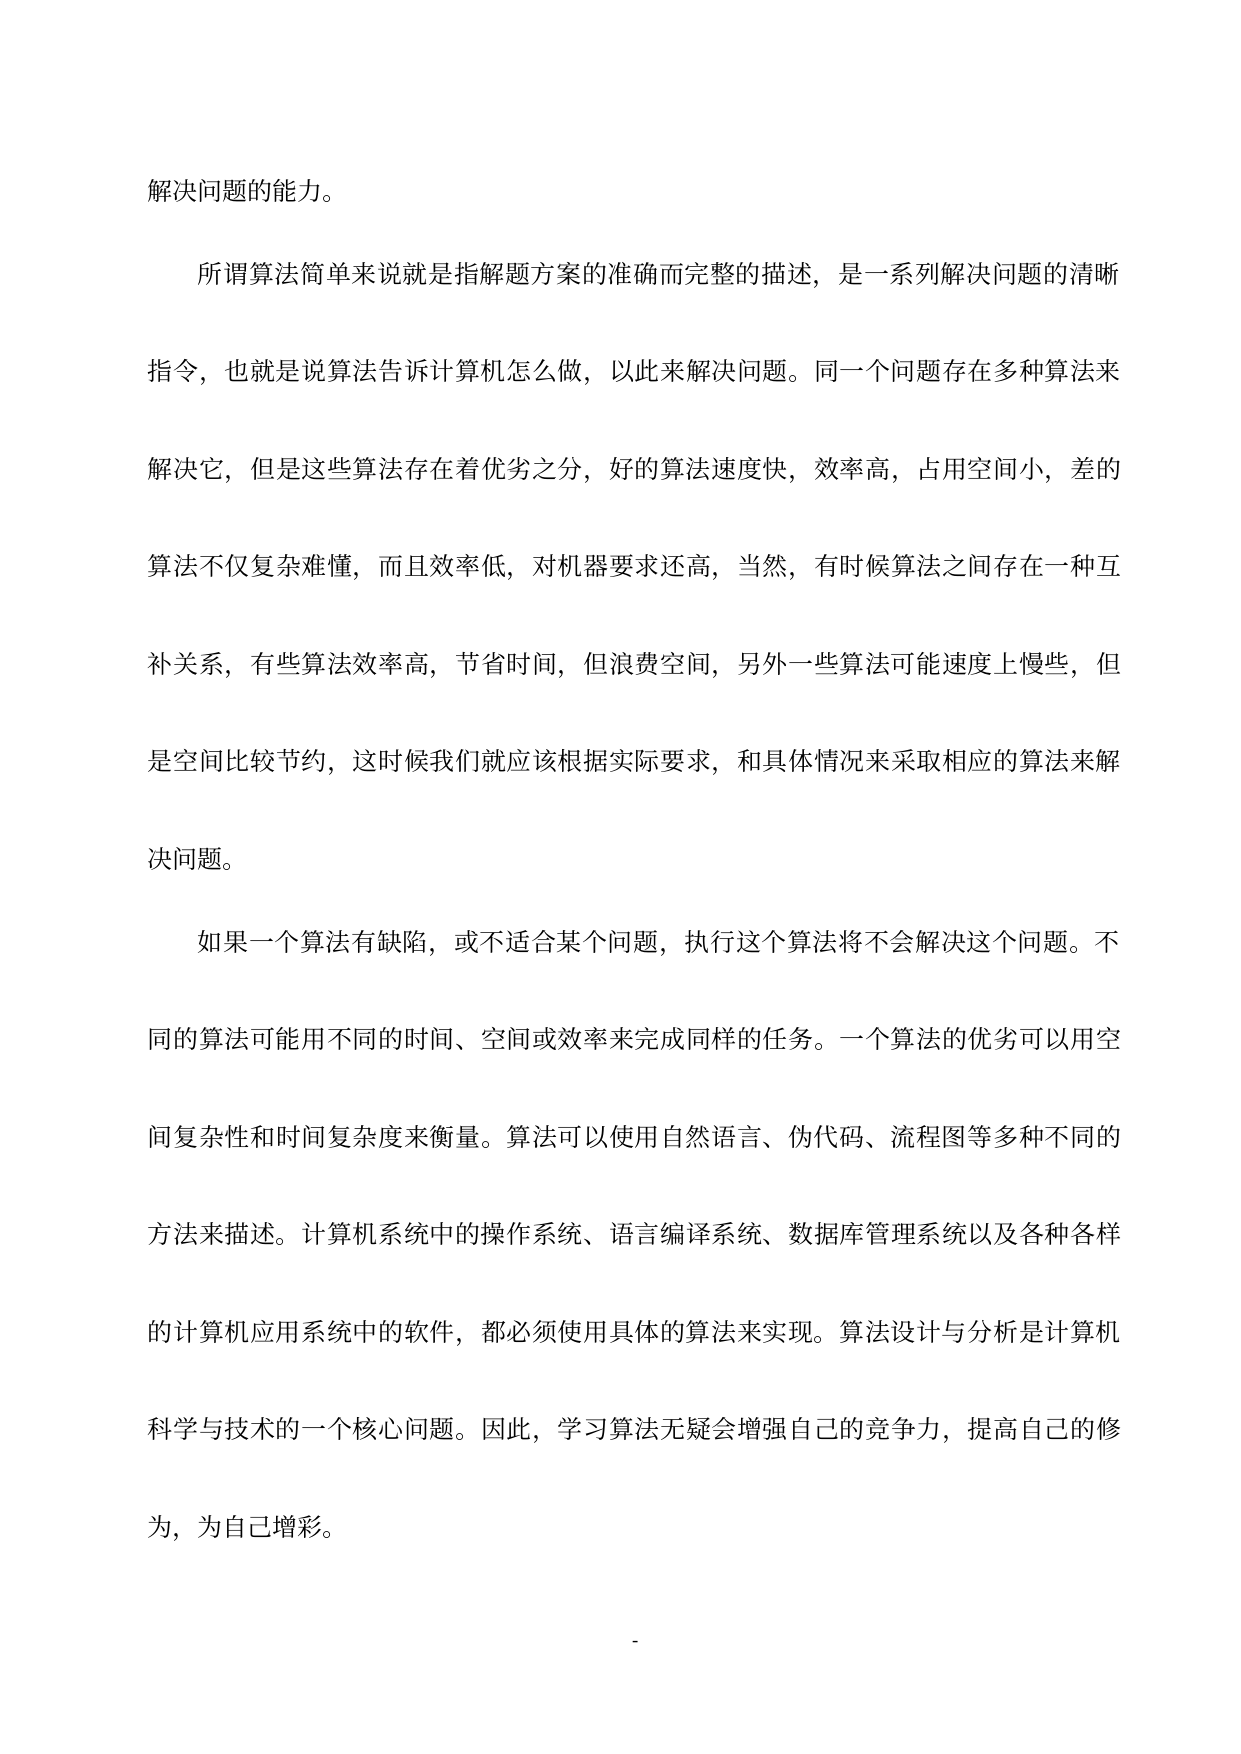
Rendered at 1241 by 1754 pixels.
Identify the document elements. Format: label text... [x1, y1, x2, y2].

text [148, 157, 1122, 222]
text 如果一个算法有缺陷，或不适合某个问题，执行这个算法将不会解决这个问题。不同的算法可能用不同的时间、空间或效率来完成同样的任务。一个算法的优劣可以用空间复杂性和时间复杂度来衡量。算法可以使用自然语言、伪代码、流程图等多种不同的方法来描述。计算机系统中的操作系统、语言编译系统、数据库管理系统以及各种各样的计算机应用系统中的软件，都必须使用具体的算法来实现。算法设计与分析是计算机科学与技术的一个核心问题。因此，学习算法无疑会增强自己的竞争力，提高自己的修为，为自己增彩。 [148, 908, 1122, 1558]
text 所谓算法简单来说就是指解题方案的准确而完整的描述，是一系列解决问题的清晰指令，也就是说算法告诉计算机怎么做，以此来解决问题。同一个问题存在多种算法来解决它，但是这些算法存在着优劣之分，好的算法速度快，效率高，占用空间小，差的算法不仅复杂难懂，而且效率低，对机器要求还高，当然，有时候算法之间存在一种互补关系，有些算法效率高，节省时间，但浪费空间，另外一些算法可能速度上慢些，但是空间比较节约，这时候我们就应该根据实际要求，和具体情况来采取相应的算法来解决问题。 [148, 240, 1122, 890]
